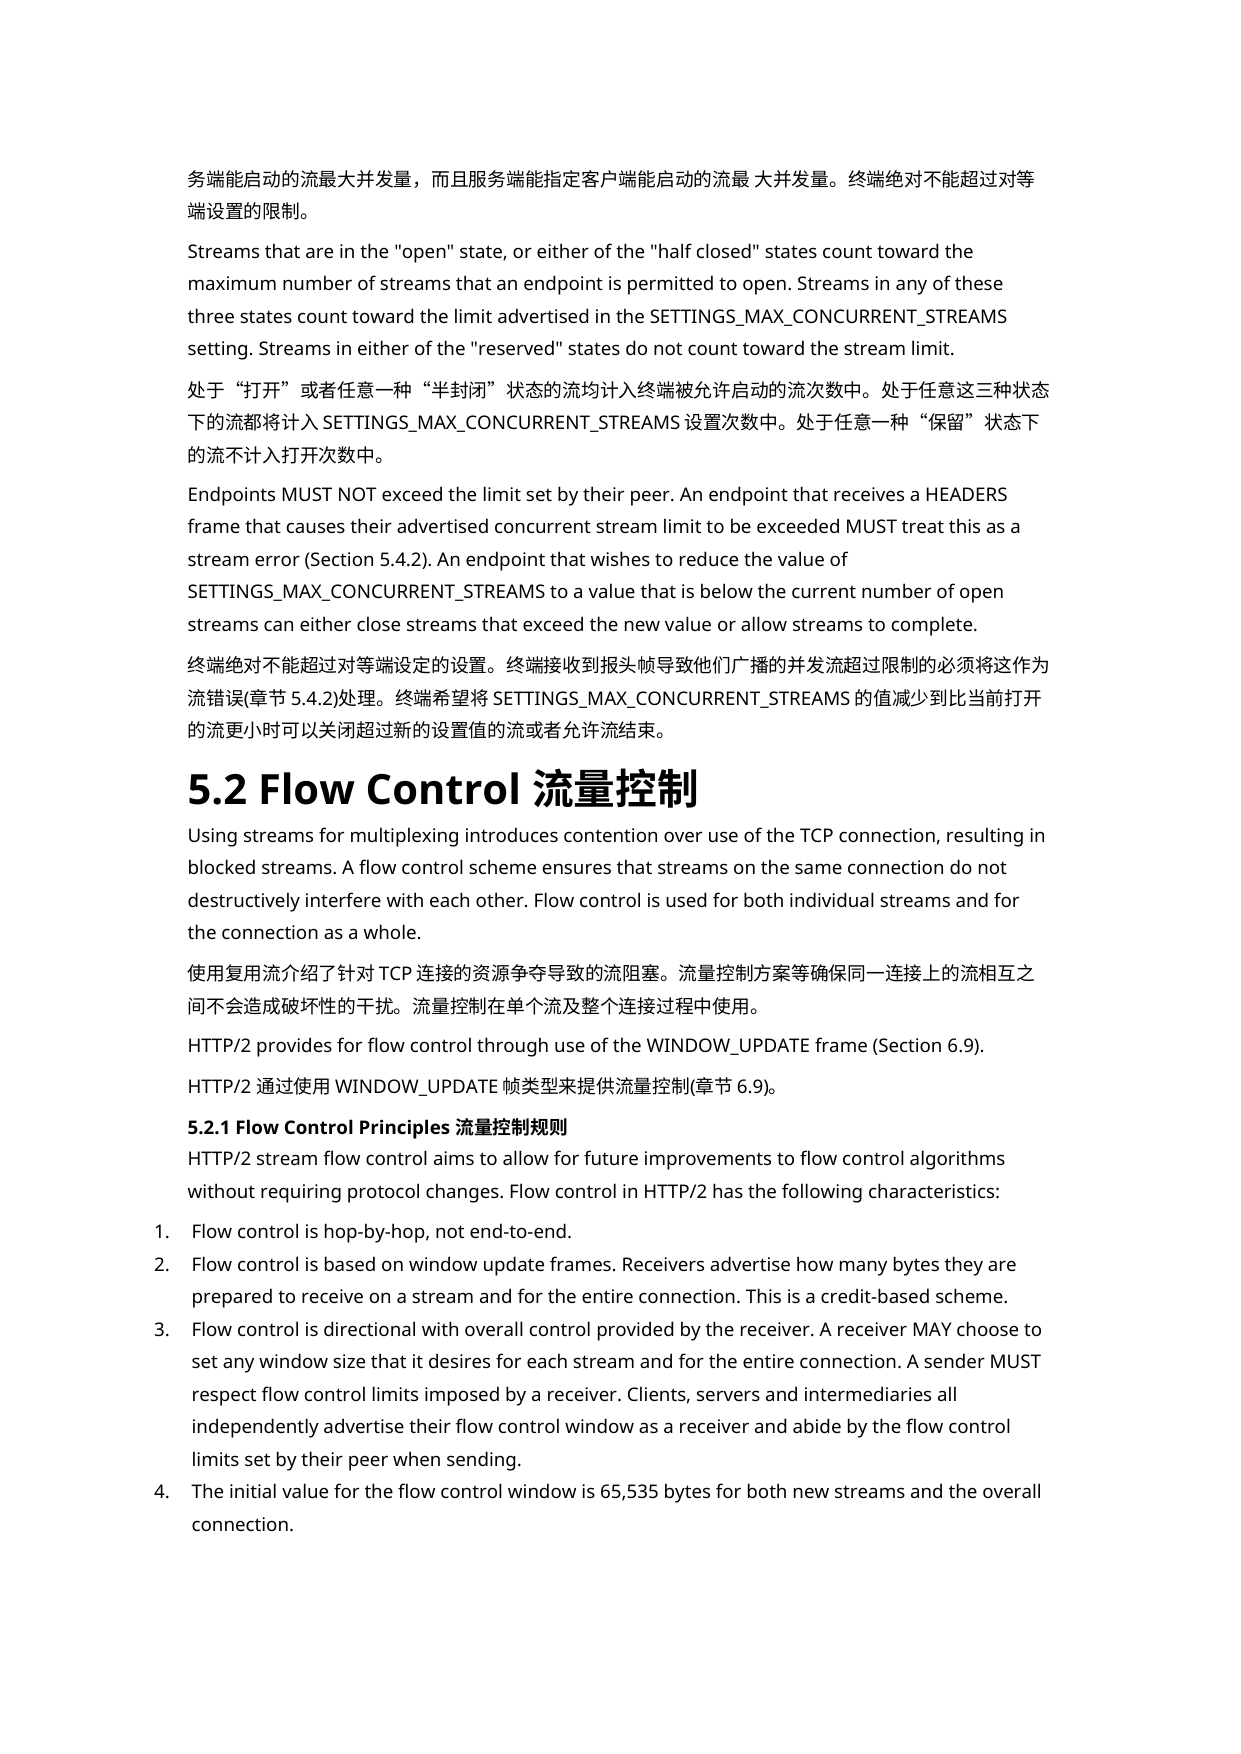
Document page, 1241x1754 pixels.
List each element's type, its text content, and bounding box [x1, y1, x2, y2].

text Streams that are in the "open" state, or either of the "half closed" states count toward the maximum number of streams that an endpoint is permitted to open. Streams in any of these three states count toward the limit advertised in the SETTINGS_MAX_CONCURRENT_STREAMS setting. Streams in either of the "reserved" states do not count toward the stream limit. [187, 235, 1053, 365]
text 终端绝对不能超过对等端设定的设置。终端接收到报头帧导致他们广播的并发流超过限制的必须将这作为流错误(章节5.4.2)处理。终端希望将 SETTINGS_MAX_CONCURRENT_STREAMS的值减少到比当前打开的流更小时可以关闭超过新的设置值的流或者允许流结束。 [187, 648, 1053, 746]
list The initial value for the flow control window is 65,535 bytes for both new streams and the overall connection. [154, 1475, 1053, 1540]
text Using streams for multiplexing introduces contention over use of the TCP connection, resulting in blocked streams. A flow control scheme ensures that streams on the same connection do not destructively interfere with each other. Flow control is used for both individual streams and for the connection as a whole. [187, 818, 1053, 948]
text HTTP/2 stream flow control aims to allow for future improvements to flow control algorithms without requiring protocol changes. Flow control in HTTP/2 has the following characteristics: [187, 1142, 1053, 1207]
list Flow control is hop-by-hop, not end-to-end. [154, 1215, 1053, 1248]
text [187, 162, 1053, 227]
list Flow control is directional with overall control provided by the receiver. A receiver MAY choose to set any window size that it desires for each stream and for the entire connection. A sender MUST respect flow control limits imposed by a receiver. Clients, servers and intermediaries all independently advertise their flow control window as a receiver and abide by the flow control limits set by their peer when sending. [154, 1313, 1053, 1475]
text 5.2.1 Flow Control Principles 流量控制规则 [187, 1110, 1053, 1142]
text 5.2 Flow Control 流量控制 [187, 753, 1053, 818]
text Endpoints MUST NOT exceed the limit set by their peer. An endpoint that receives a HEADERS frame that causes their advertised concurrent stream limit to be exceeded MUST treat this as a stream error (Section 5.4.2). An endpoint that wishes to reduce the value of SETTINGS_MAX_CONCURRENT_STREAMS to a value that is below the current number of open streams can either close streams that exceed the new value or allow streams to complete. [187, 478, 1053, 640]
list Flow control is based on window update frames. Receivers advertise how many bytes they are prepared to receive on a stream and for the entire connection. This is a credit-based scheme. [154, 1248, 1053, 1313]
text 处于“打开”或者任意一种“半封闭”状态的流均计入终端被允许启动的流次数中。处于任意这三种状态下的流都将计入SETTINGS_MAX_CONCURRENT_STREAMS设置次数中。处于任意一种“保留”状态下的流不计入打开次数中。 [187, 373, 1053, 470]
text HTTP/2 通过使用WINDOW_UPDATE帧类型来提供流量控制(章节6.9)。 [187, 1069, 1053, 1102]
text HTTP/2 provides for flow control through use of the WINDOW_UPDATE frame (Section 6.9). [187, 1029, 1053, 1062]
text 使用复用流介绍了针对TCP连接的资源争夺导致的流阻塞。流量控制方案等确保同一连接上的流相互之间不会造成破坏性的干扰。流量控制在单个流及整个连接过程中使用。 [187, 956, 1053, 1021]
